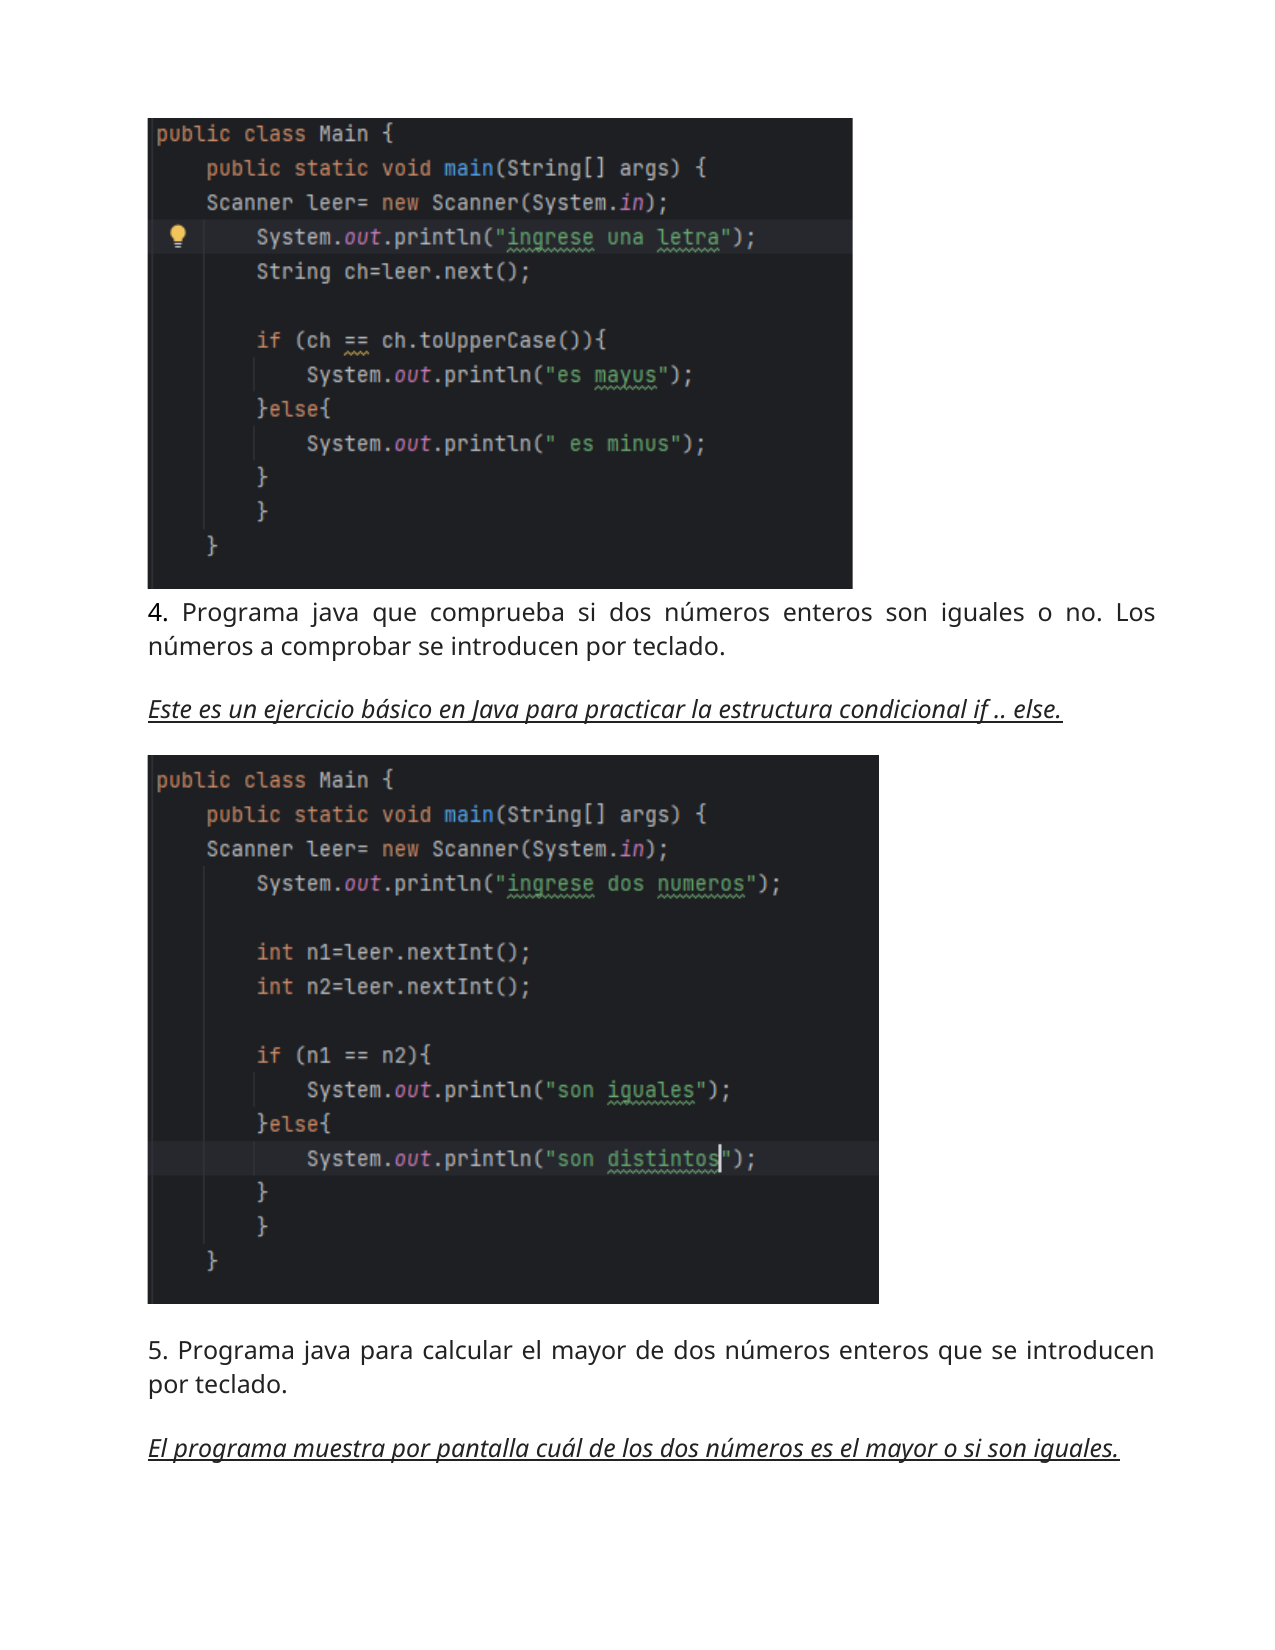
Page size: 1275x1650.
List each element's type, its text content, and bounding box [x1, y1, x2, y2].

picture [147, 755, 879, 1304]
text El programa muestra por pantalla cuál de los dos números es el mayor o si son iguales. [148, 1430, 1157, 1464]
text 4. Programa java que comprueba si dos números enteros son iguales o no. Los números a comprobar se introducen por teclado. [148, 595, 1157, 663]
text 5. Programa java para calcular el mayor de dos números enteros que se introducen por teclado. [148, 1333, 1157, 1401]
picture [147, 118, 853, 589]
text Este es un ejercicio básico en Java para practicar la estructura condicional if .. else. [148, 692, 1157, 726]
